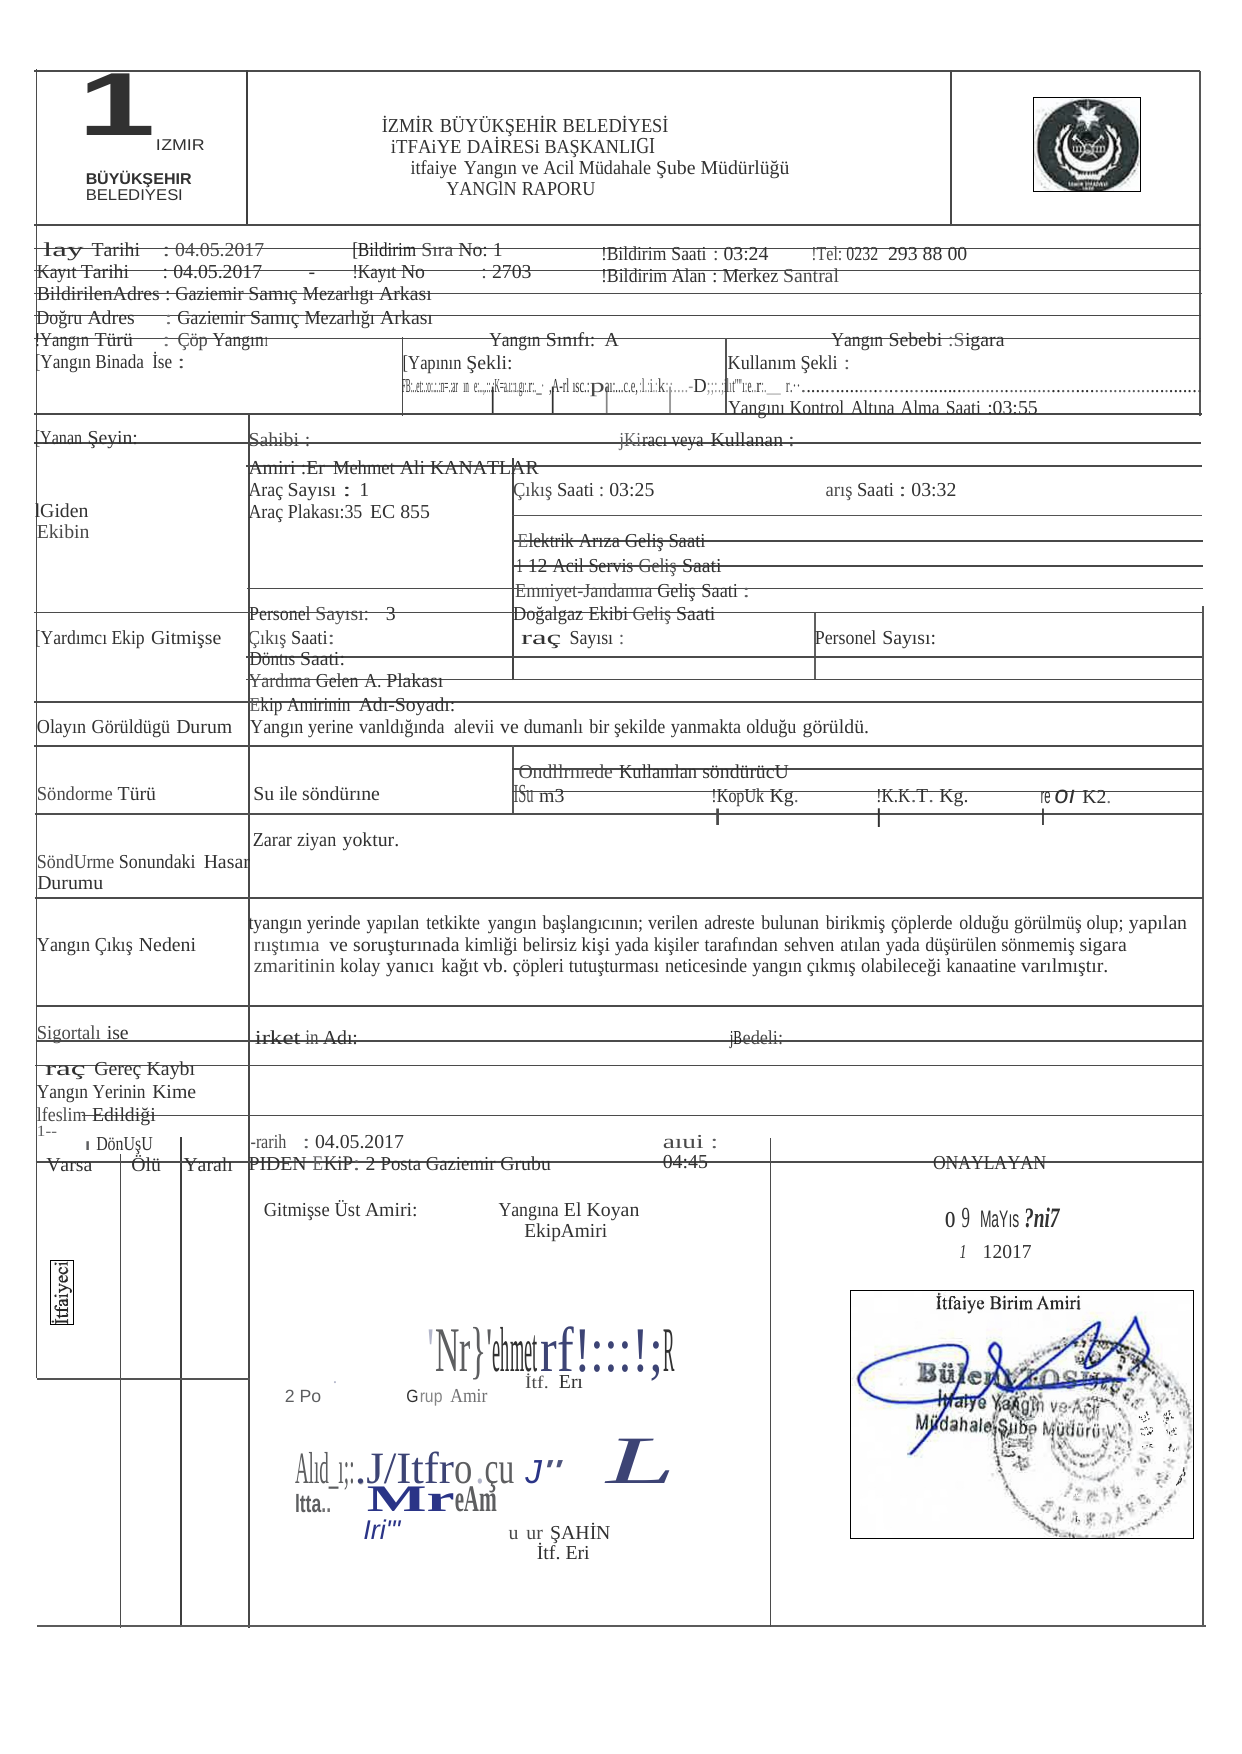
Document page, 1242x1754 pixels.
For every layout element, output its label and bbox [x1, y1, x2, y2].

picture [51, 1261, 73, 1324]
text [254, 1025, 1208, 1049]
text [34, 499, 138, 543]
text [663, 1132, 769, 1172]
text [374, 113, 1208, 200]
picture [1034, 98, 1140, 158]
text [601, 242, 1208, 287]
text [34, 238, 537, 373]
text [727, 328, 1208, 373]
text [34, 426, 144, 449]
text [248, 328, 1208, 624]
picture [851, 1519, 1193, 1538]
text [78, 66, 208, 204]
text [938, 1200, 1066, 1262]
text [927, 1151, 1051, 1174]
picture [1034, 179, 1140, 191]
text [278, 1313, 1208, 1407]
picture [851, 1291, 1193, 1379]
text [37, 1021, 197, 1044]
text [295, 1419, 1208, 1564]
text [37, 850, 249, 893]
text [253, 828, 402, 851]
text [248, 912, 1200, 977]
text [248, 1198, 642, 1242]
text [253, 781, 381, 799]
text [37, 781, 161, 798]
picture [851, 1389, 1193, 1419]
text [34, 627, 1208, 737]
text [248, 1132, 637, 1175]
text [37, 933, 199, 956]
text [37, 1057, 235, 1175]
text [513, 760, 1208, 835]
